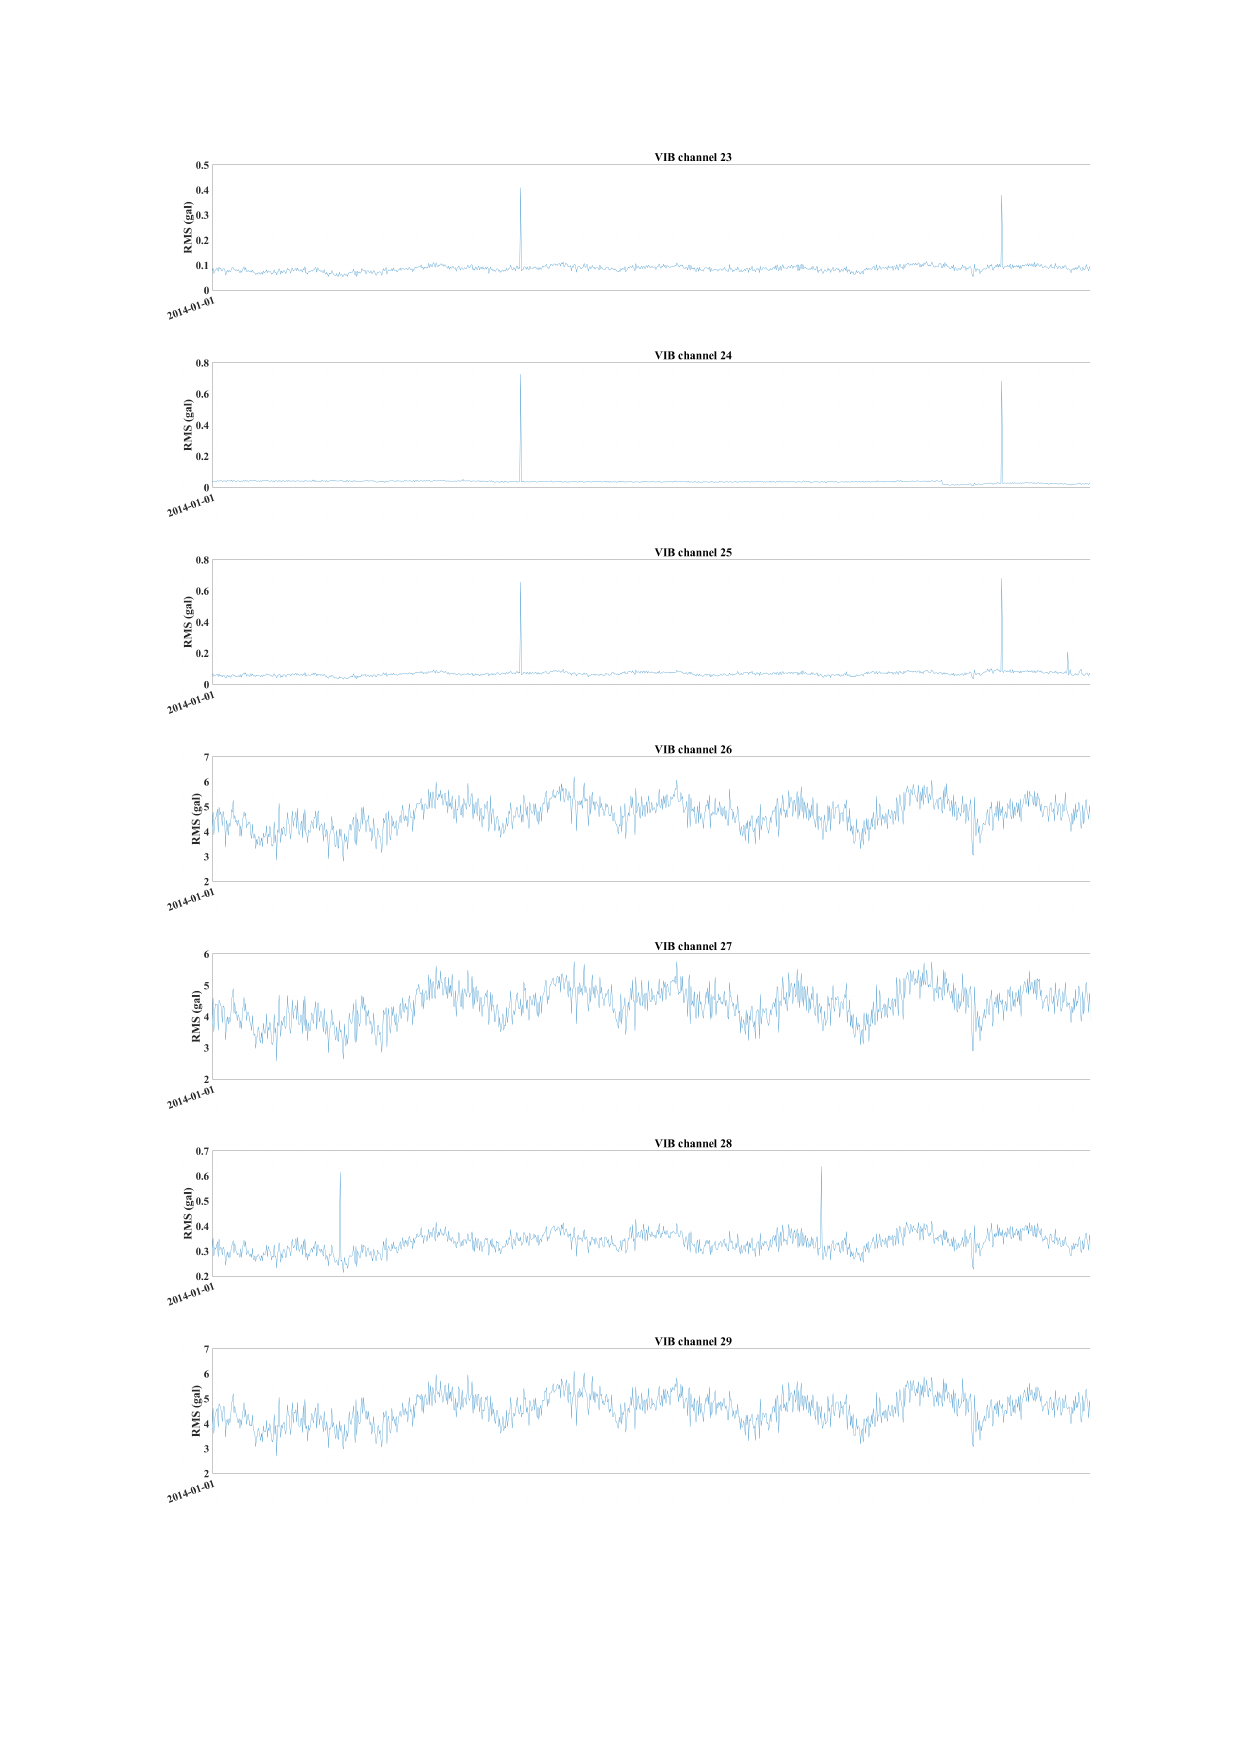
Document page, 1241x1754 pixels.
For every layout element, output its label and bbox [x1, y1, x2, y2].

table_cell [150, 939, 1090, 1136]
table_cell [150, 742, 1090, 939]
picture [161, 741, 1091, 914]
table_cell [150, 1136, 1090, 1333]
table_cell [150, 347, 1090, 544]
table_cell [150, 1333, 1090, 1530]
picture [161, 1136, 1091, 1309]
picture [161, 1333, 1091, 1506]
picture [161, 150, 1091, 323]
table_cell [150, 544, 1090, 742]
picture [161, 544, 1091, 717]
picture [161, 347, 1091, 520]
table_cell [150, 150, 1090, 347]
picture [161, 938, 1091, 1112]
